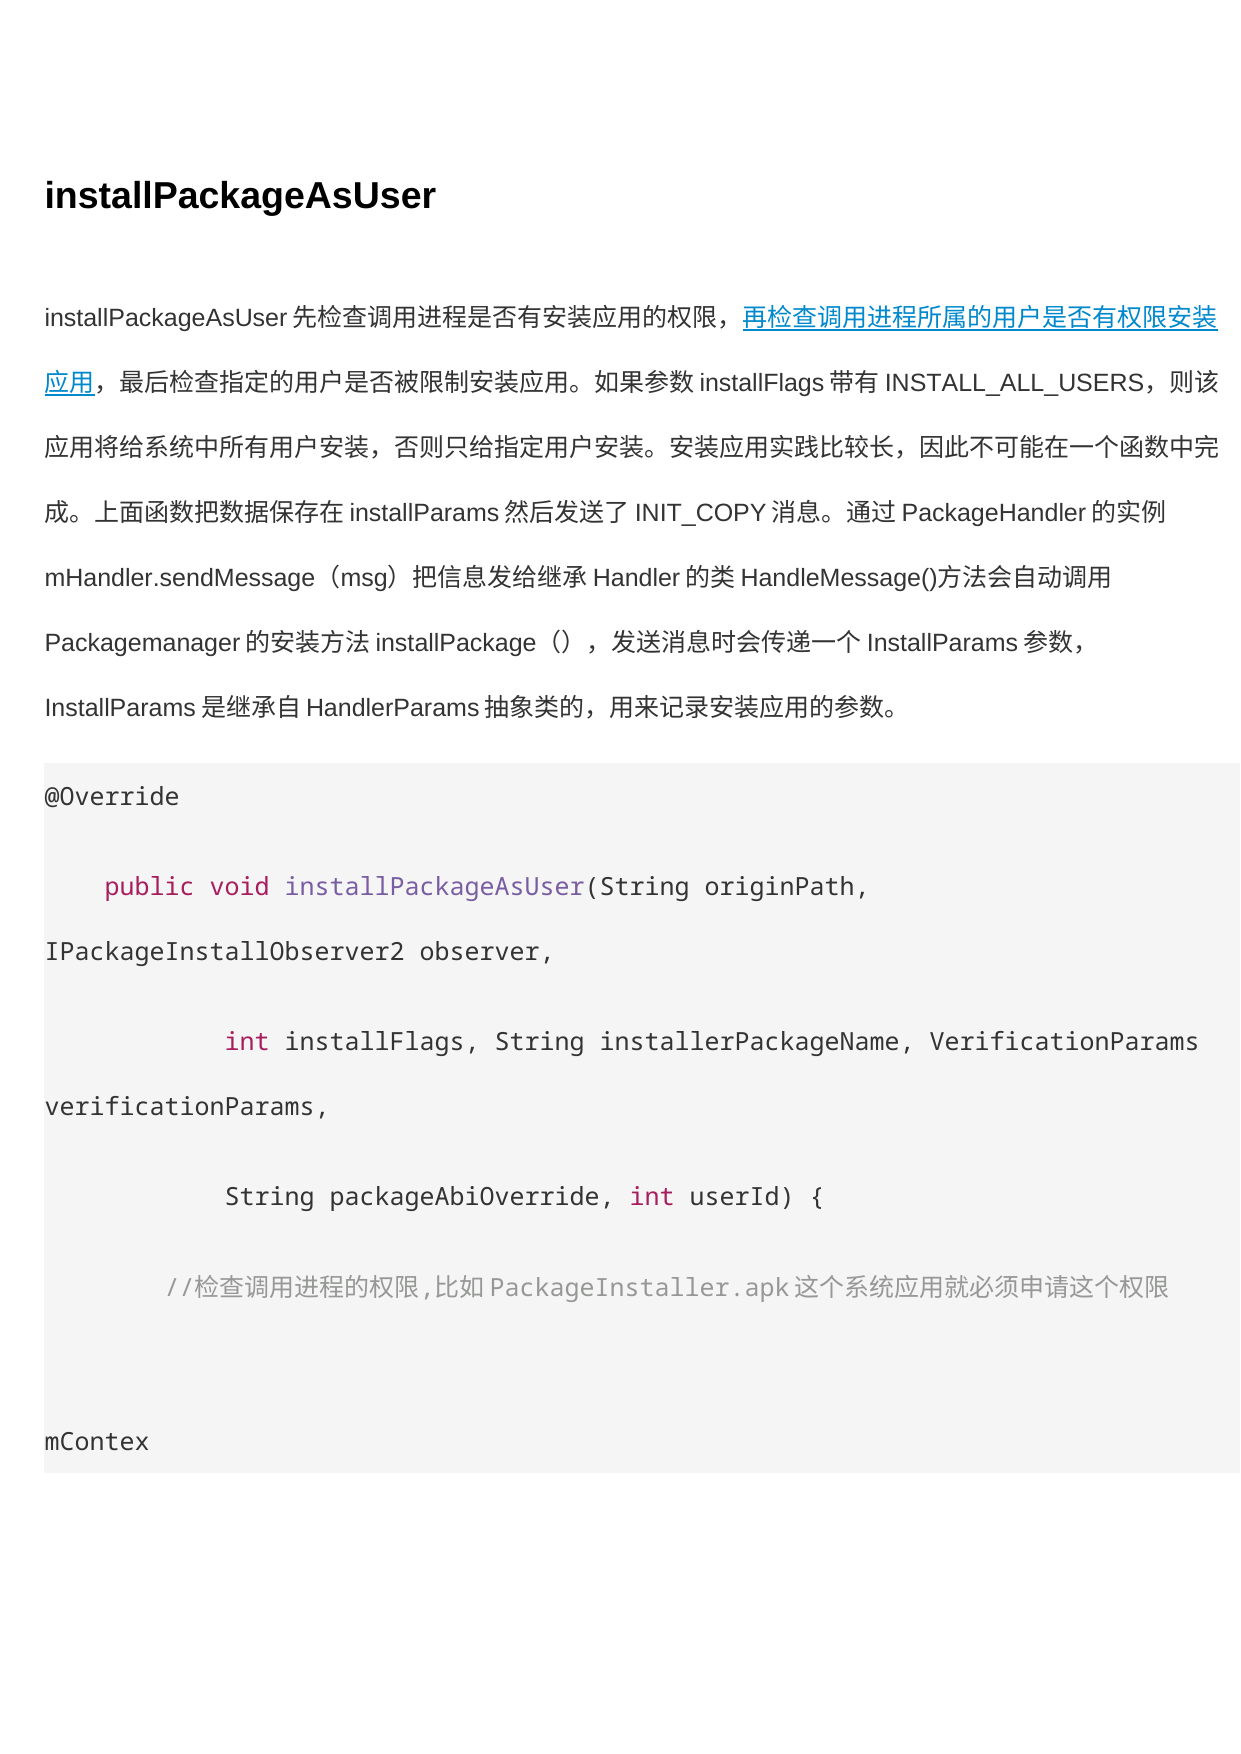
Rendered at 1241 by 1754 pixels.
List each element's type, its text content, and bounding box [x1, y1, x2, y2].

text public void installPackageAsUser(String originPath, IPackageInstallObserver2 observer, [44, 853, 1240, 983]
text mContext.enforceCallingOrSelfPermission(android.Manifest.permission.INSTALL_PACKAGES, null); [44, 1343, 1240, 1473]
text //检查调用进程的权限,比如PackageInstaller.apk这个系统应用就必须申请这个权限 [44, 1253, 1240, 1318]
text installPackageAsUser先检查调用进程是否有安装应用的权限，再检查调用进程所属的用户是否有权限安装应用，最后检查指定的用户是否被限制安装应用。如果参数installFlags带有INSTALL_ALL_USERS，则该应用将给系统中所有用户安装，否则只给指定用户安装。安装应用实践比较长，因此不可能在一个函数中完成。上面函数把数据保存在installParams然后发送了INIT_COPY消息。通过PackageHandler的实例mHandler.sendMessage（msg）把信息发给继承Handler的类HandleMessage()方法会自动调用Packagemanager的安装方法installPackage（），发送消息时会传递一个InstallParams参数，InstallParams是继承自HandlerParams抽象类的，用来记录安装应用的参数。 [44, 283, 1240, 738]
text @Override [44, 763, 1240, 828]
text int installFlags, String installerPackageName, VerificationParams verificationParams, [44, 1008, 1240, 1138]
subtitle installPackageAsUser [44, 162, 1240, 227]
text String packageAbiOverride, int userId) { [44, 1163, 1240, 1228]
